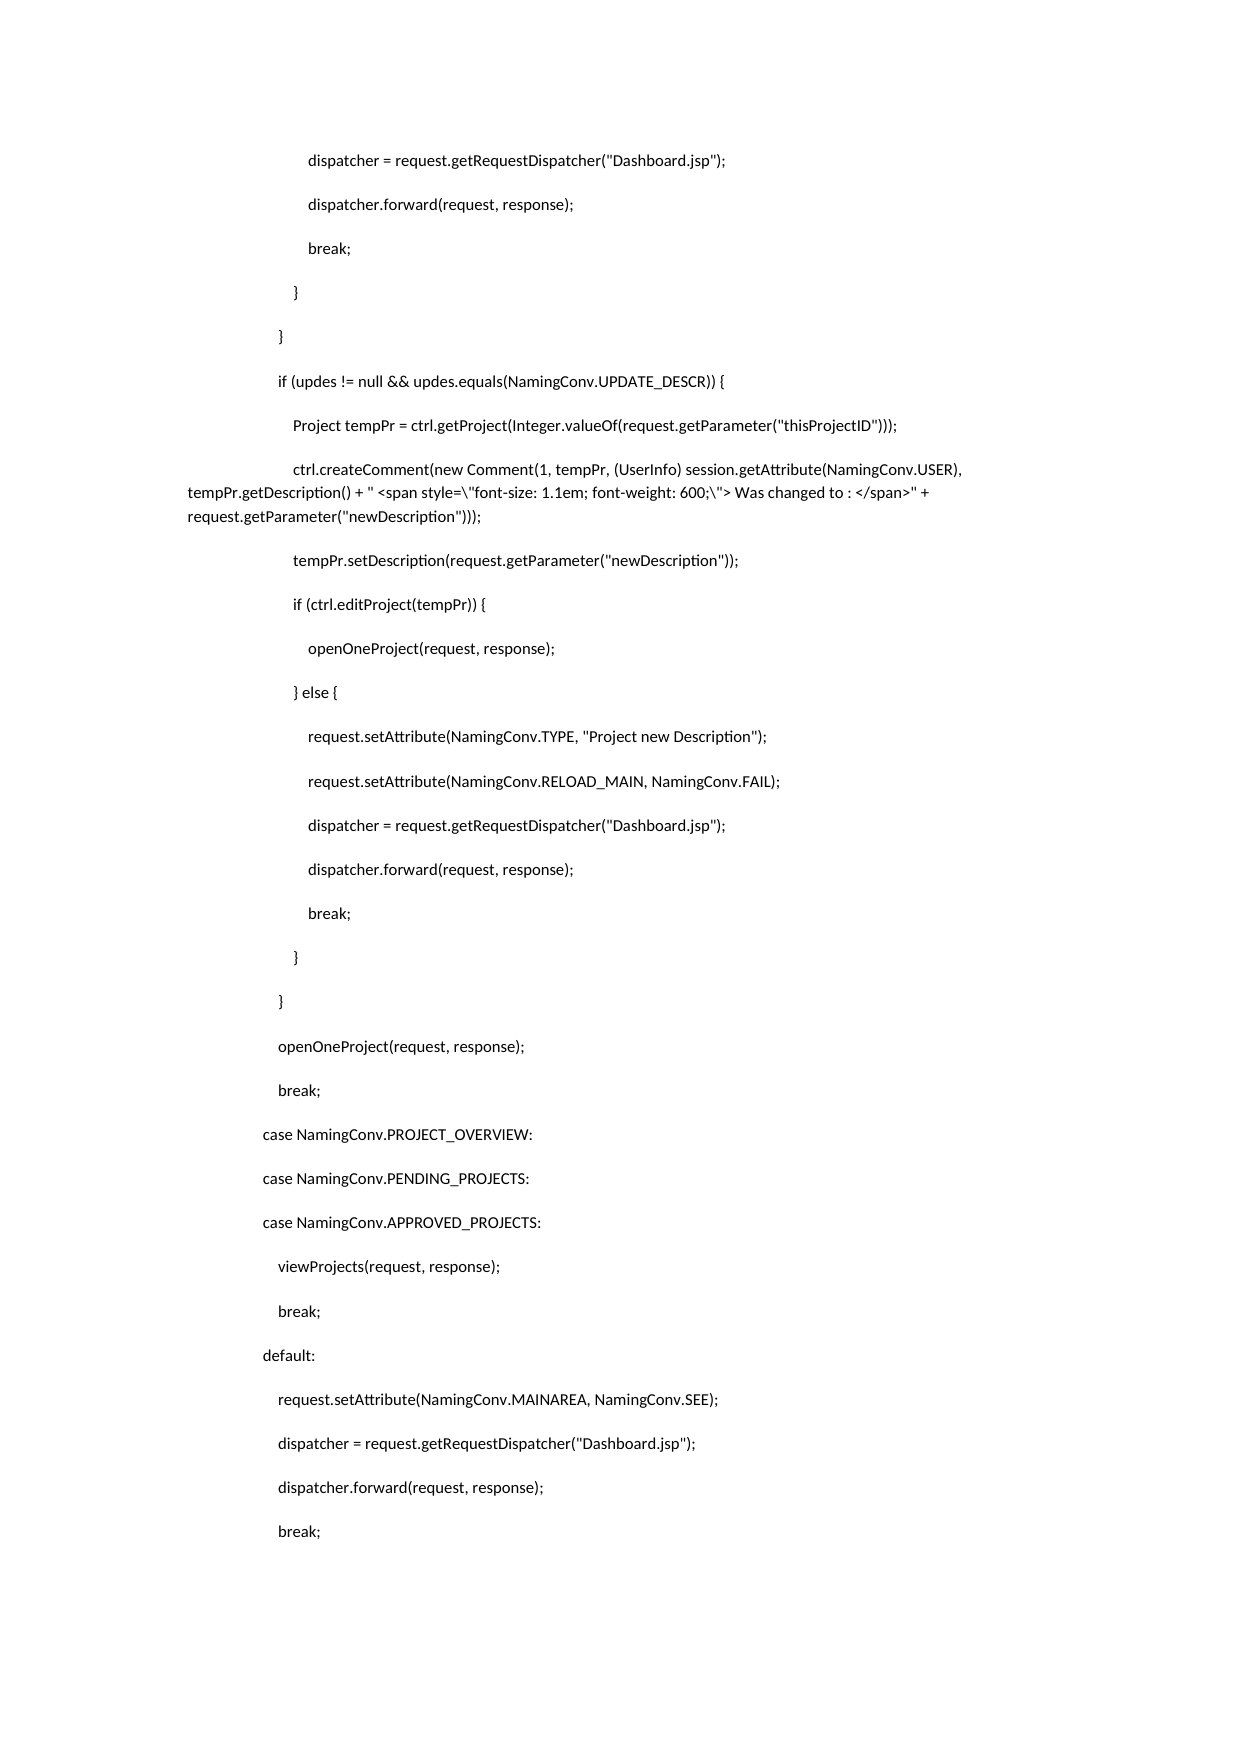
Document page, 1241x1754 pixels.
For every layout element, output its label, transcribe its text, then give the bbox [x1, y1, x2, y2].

text break; [187, 1301, 1053, 1321]
text Project tempPr = ctrl.getProject(Integer.valueOf(request.getParameter("thisProjectID"))); [187, 415, 1053, 435]
text } else { [187, 682, 1053, 703]
text } [187, 992, 1053, 1012]
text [187, 1389, 1053, 1409]
text openOneProject(request, response); [187, 1036, 1053, 1056]
text } [187, 327, 1053, 347]
text dispatcher.forward(request, response); [187, 859, 1053, 879]
text case NamingConv.PENDING_PROJECTS: [187, 1168, 1053, 1189]
text } [187, 947, 1053, 968]
text dispatcher.forward(request, response); [187, 194, 1053, 214]
text default: [187, 1345, 1053, 1365]
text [187, 1433, 1053, 1454]
text request.setAttribute(NamingConv.TYPE, "Project new Description"); [187, 727, 1053, 747]
text break; [187, 1522, 1053, 1542]
text break; [187, 238, 1053, 259]
text dispatcher = request.getRequestDispatcher("Dashboard.jsp"); [187, 150, 1053, 170]
text request.setAttribute(NamingConv.RELOAD_MAIN, NamingConv.FAIL); [187, 771, 1053, 791]
text break; [187, 903, 1053, 924]
text case NamingConv.PROJECT_OVERVIEW: [187, 1124, 1053, 1144]
text } [187, 282, 1053, 303]
text dispatcher = request.getRequestDispatcher("Dashboard.jsp"); [187, 815, 1053, 835]
text tempPr.setDescription(request.getParameter("newDescription")); [187, 550, 1053, 570]
text openOneProject(request, response); [187, 638, 1053, 659]
text ctrl.createComment(new Comment(1, tempPr, (UserInfo) session.getAttribute(NamingConv.USER), tempPr.getDescription() + " <span style=\"font-size: 1.1em; font-weight: 600;\"> Was changed to : </span>" + request.getParameter("newDescription"))); [187, 459, 1053, 526]
text if (ctrl.editProject(tempPr)) { [187, 594, 1053, 614]
text case NamingConv.APPROVED_PROJECTS: [187, 1212, 1053, 1233]
text if (updes != null && updes.equals(NamingConv.UPDATE_DESCR)) { [187, 371, 1053, 391]
text viewProjects(request, response); [187, 1257, 1053, 1277]
text dispatcher.forward(request, response); [187, 1477, 1053, 1498]
text break; [187, 1080, 1053, 1100]
